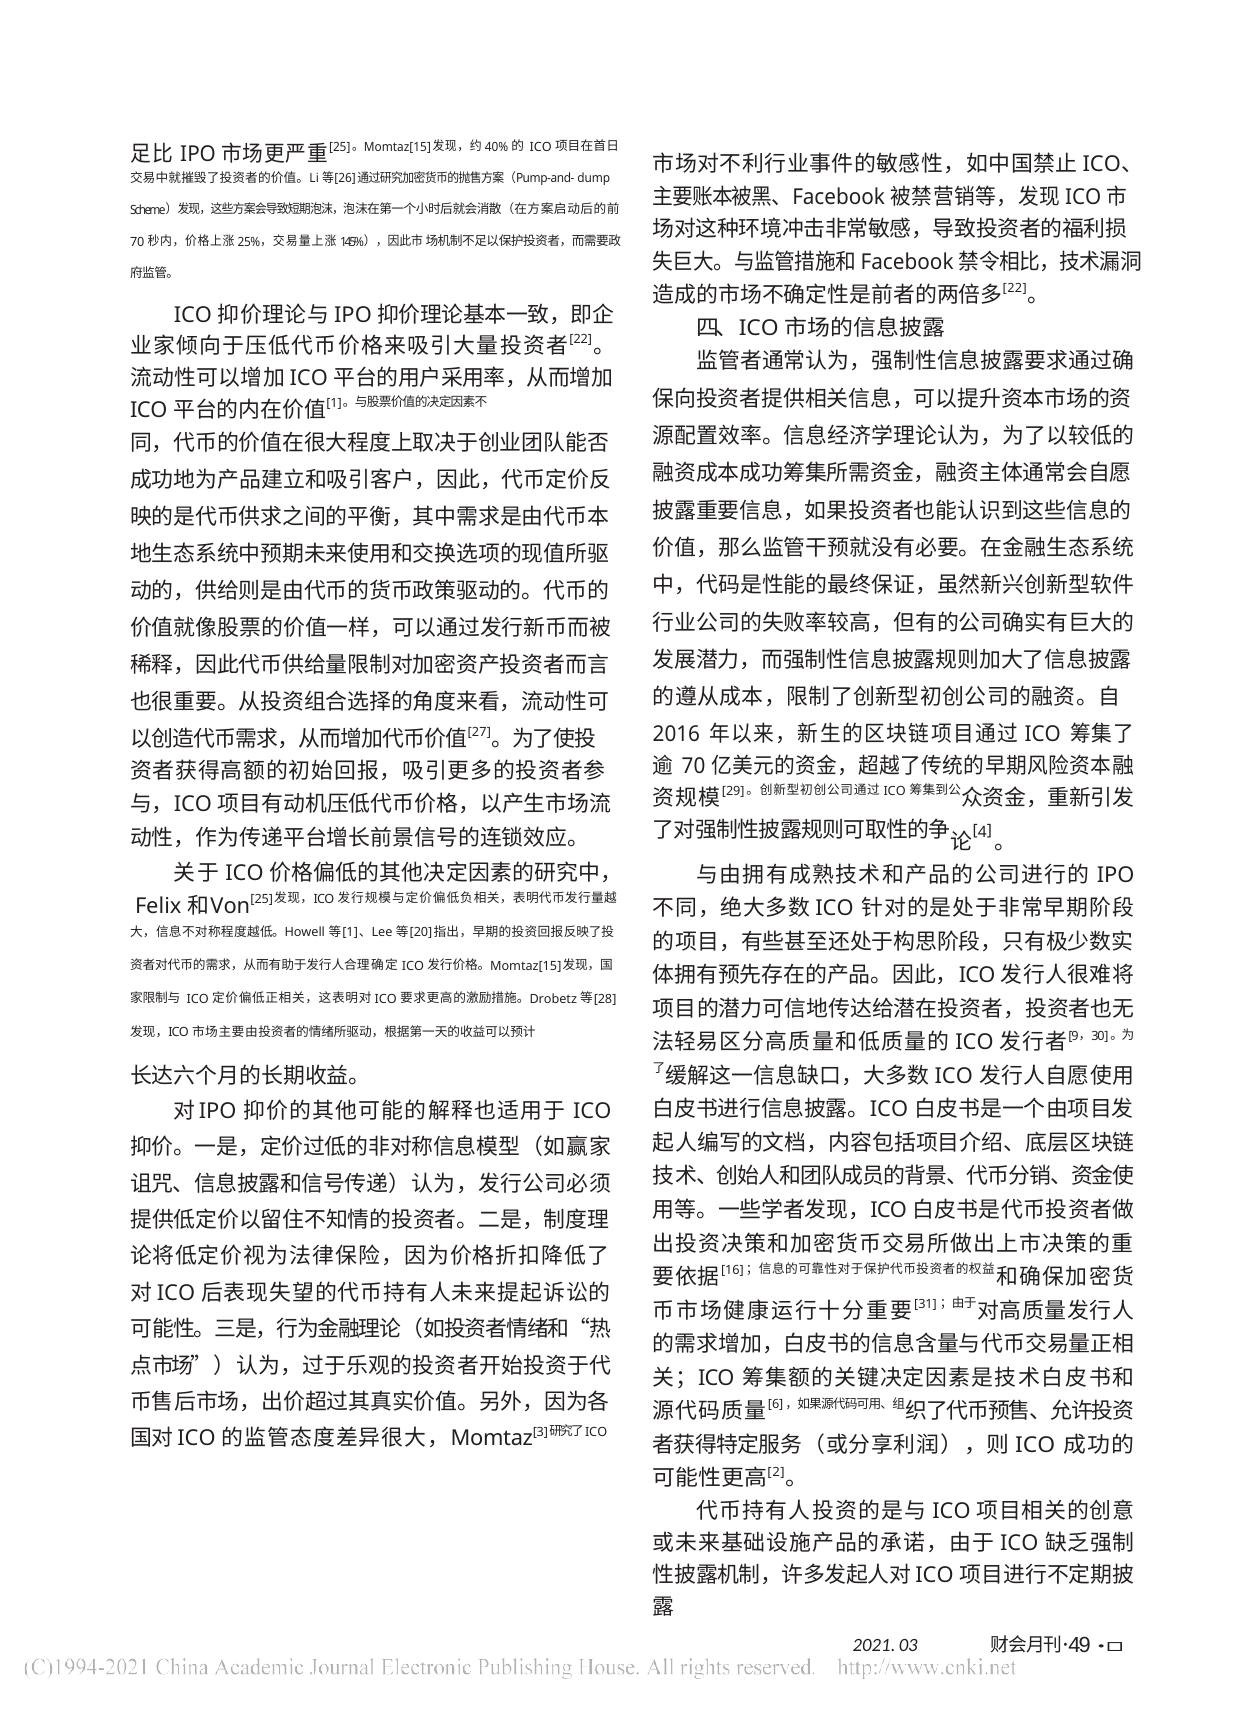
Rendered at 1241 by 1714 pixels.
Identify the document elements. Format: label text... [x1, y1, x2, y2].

text 同，代币的价值在很大程度上取决于创业团队能否成功地为产品建立和吸引客户，因此，代币定价反映的是代币供求之间的平衡，其中需求是由代币本地生态系统中预期未来使用和交换选项的现值所驱动的，供给则是由代币的货币政策驱动的。代币的价值就像股票的价值一样，可以通过发行新币而被稀释，因此代币供给量限制对加密资产投资者而言也很重要。从投资组合选择的角度来看，流动性可以创造代币需求，从而增加代币价值[27]。为了使投 [130, 425, 611, 753]
text ICO 抑价理论与IPO 抑价理论基本一致，即企业家倾向于压低代币价格来吸引大量投资者[22] 。流动性可以增加ICO 平台的用户采用率，从而增加ICO 平台的内在价值[1] 。与股票价值的决定因素不 [130, 297, 622, 424]
text 监管者通常认为，强制性信息披露要求通过确保向投资者提供相关信息，可以提升资本市场的资源配置效率。信息经济学理论认为，为了以较低的融资成本成功筹集所需资金，融资主体通常会自愿披露重要信息，如果投资者也能认识到这些信息的价值，那么监管干预就没有必要。在金融生态系统中，代码是性能的最终保证，虽然新兴创新型软件行业公司的失败率较高，但有的公司确实有巨大的发展潜力，而强制性信息披露规则加大了信息披露的遵从成本，限制了创新型初创公司的融资。自 [652, 343, 1134, 711]
text 长达六个月的长期收益。 [130, 1058, 622, 1089]
picture [837, 1658, 1016, 1679]
text 与由拥有成熟技术和产品的公司进行的IPO 不同，绝大多数ICO 针对的是处于非常早期阶段的项目，有些甚至还处于构思阶段，只有极少数实体拥有预先存在的产品。因此，ICO 发行人很难将项目的潜力可信地传达给潜在投资者，投资者也无法轻易区分高质量和低质量的ICO 发行者[9，30] 。为了缓解这一信息缺口，大多数ICO 发行人自愿使用白皮书进行信息披露。ICO 白皮书是一个由项目发起人编写的文档，内容包括项目介绍、底层区块链技术、创始人和团队成员的背景、代币分销、资金使用等。一些学者发现，ICO 白皮书是代币投资者做出投资决策和加密货币交易所做出上市决策的重要依据[16] ；信息的可靠性对于保护代币投资者的权益和确保加密货币市场健康运行十分重要[31] ；由于对高质量发行人的需求增加，白皮书的信息含量与代币交易量正相关；ICO 筹集额的关键决定因素是技术白皮书和源代码质量[6] ，如果源代码可用、组织了代币预售、允许投资者获得特定服务（或分享利润），则ICO 成功的可能性更高[2]。 [652, 855, 1134, 1493]
text 代币持有人投资的是与ICO 项目相关的创意或未来基础设施产品的承诺，由于ICO 缺乏强制性披露机制，许多发起人对ICO 项目进行不定期披露 [652, 1493, 1134, 1621]
text 关于ICO 价格偏低的其他决定因素的研究中， Felix 和 Von[25] 发现，ICO 发行规模与定价偏低负相关，表明代币发行量越大，信息不对称程度越低。Howell 等[1] 、Lee 等[20] 指出，早期的投资回报反映了投资者对代币的需求，从而有助于发行人合理确定ICO 发行价格。Momtaz[15] 发现，国家限制与ICO 定价偏低正相关，这表明对ICO 要求更高的激励措施。Drobetz 等[28] 发现，ICO 市场主要由投资者的情绪所驱动，根据第一天的收益可以预计 [130, 854, 622, 1053]
text 资者获得高额的初始回报，吸引更多的投资者参 [130, 758, 622, 783]
text 2021. 03 财会月刊·49 ·□ [852, 1629, 1157, 1659]
text 四、ICO 市场的信息披露 [696, 309, 1157, 341]
text 与，ICO 项目有动机压低代币价格，以产生市场流动性，作为传递平台增长前景信号的连锁效应。 [130, 786, 616, 851]
text 对 IPO 抑价的其他可能的解释也适用于 ICO 抑价。一是，定价过低的非对称信息模型（如赢家诅咒、信息披露和信号传递）认为，发行公司必须提供低定价以留住不知情的投资者。二是，制度理论将低定价视为法律保险，因为价格折扣降低了对ICO 后表现失望的代币持有人未来提起诉讼的可能性。三是，行为金融理论（如投资者情绪和“热点市场”）认为，过于乐观的投资者开始投资于代币售后市场，出价超过其真实价值。另外，因为各国对ICO 的监管态度差异很大，Momtaz[3] 研究了 ICO [130, 1093, 611, 1452]
picture [24, 1658, 815, 1679]
text 足比IPO 市场更严重[25] 。Momtaz[15] 发现，约40% 的ICO 项目在首日交易中就摧毁了投资者的价值。Li 等[26] 通过研究加密货币的抛售方案（Pump-and- dump Scheme）发现，这些方案会导致短期泡沫，泡沫在第一个小时后就会消散（在方案启动后的前70 秒内，价格上涨25%，交易量上涨145%），因此市 场机制不足以保护投资者，而需要政府监管。 [130, 136, 622, 294]
text 2016 年以来，新生的区块链项目通过ICO 筹集了逾70 亿美元的资金，超越了传统的早期风险资本融资规模[29] 。创新型初创公司通过ICO 筹集到公众资金，重新引发了对强制性披露规则可取性的争论[4] 。 [652, 716, 1134, 855]
text 市场对不利行业事件的敏感性，如中国禁止ICO、主要账本被黑、Facebook 被禁营销等，发现ICO 市场对这种环境冲击非常敏感，导致投资者的福利损失巨大。与监管措施和Facebook 禁令相比，技术漏洞造成的市场不确定性是前者的两倍多[22]。 [652, 146, 1145, 308]
